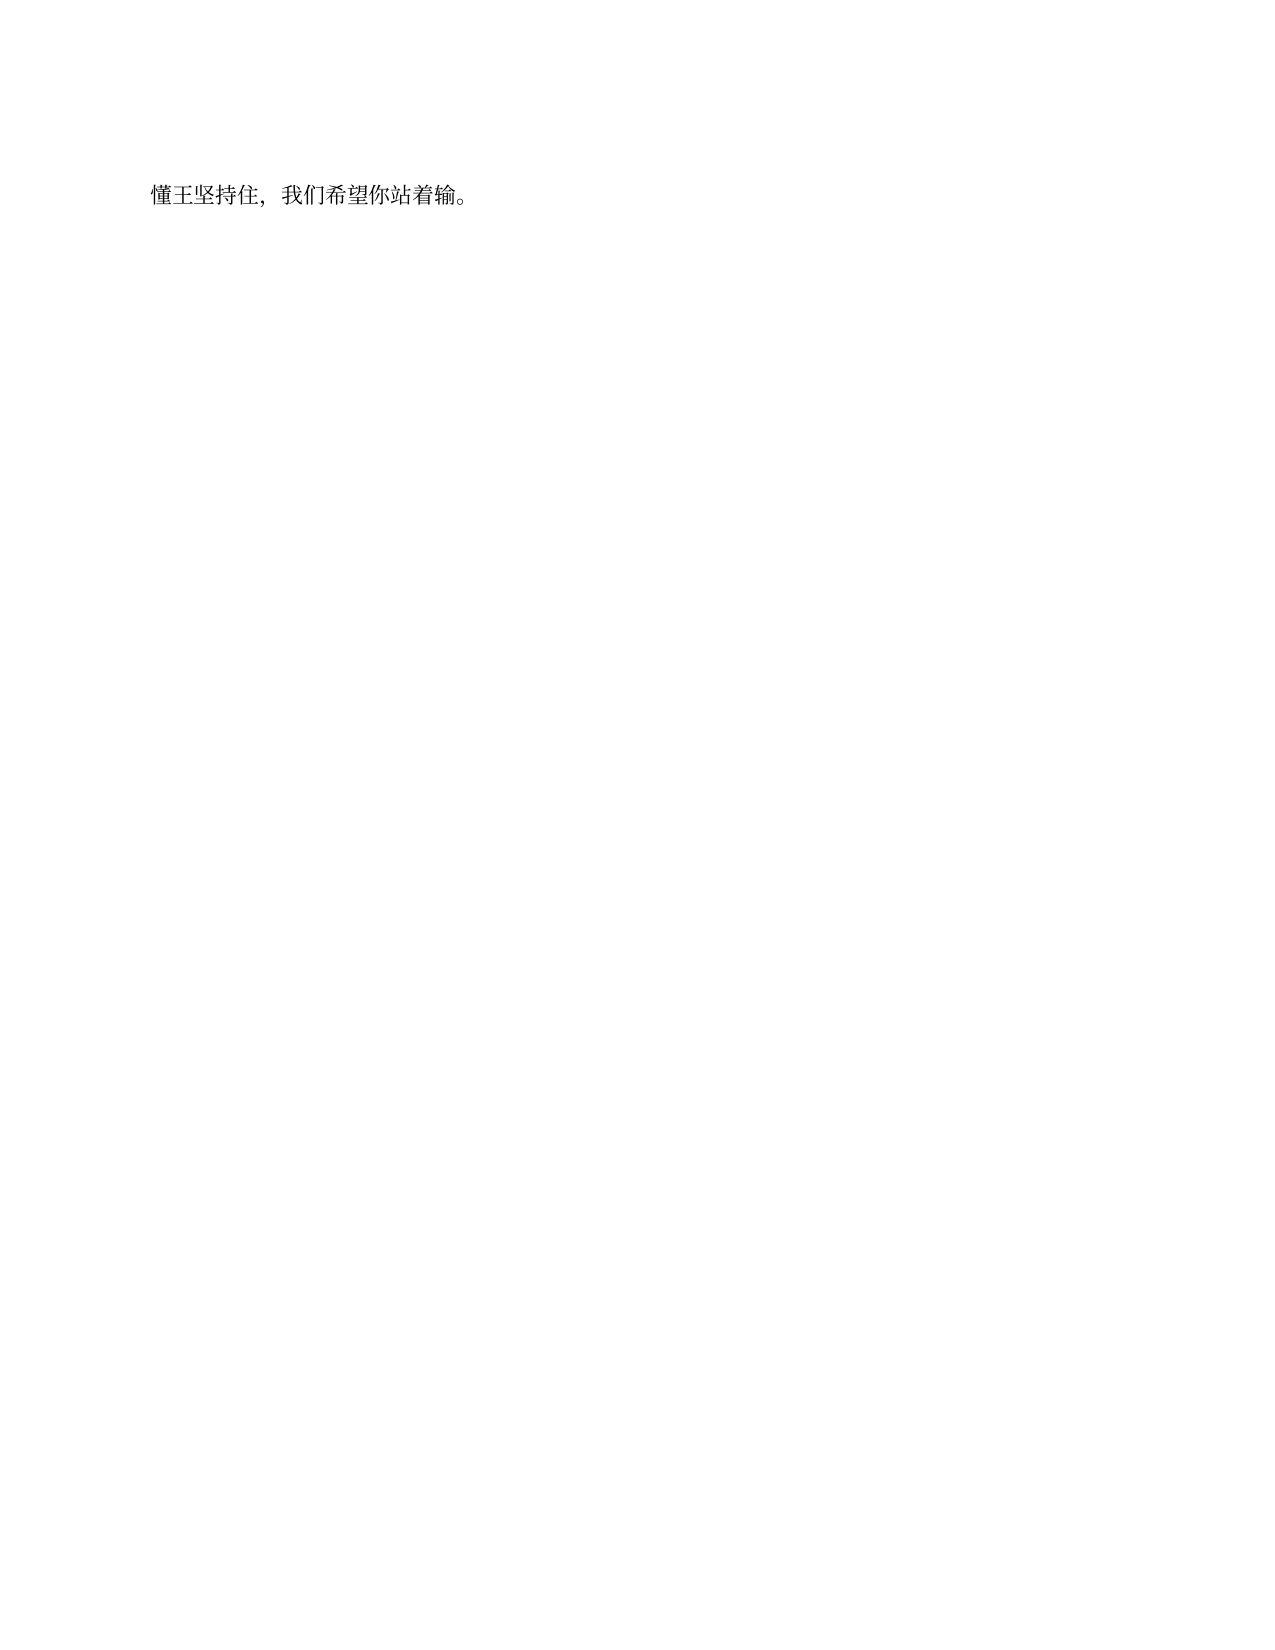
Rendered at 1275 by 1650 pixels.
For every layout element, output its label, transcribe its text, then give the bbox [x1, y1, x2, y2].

text 懂王坚持住，我们希望你站着输。 [150, 178, 1125, 209]
